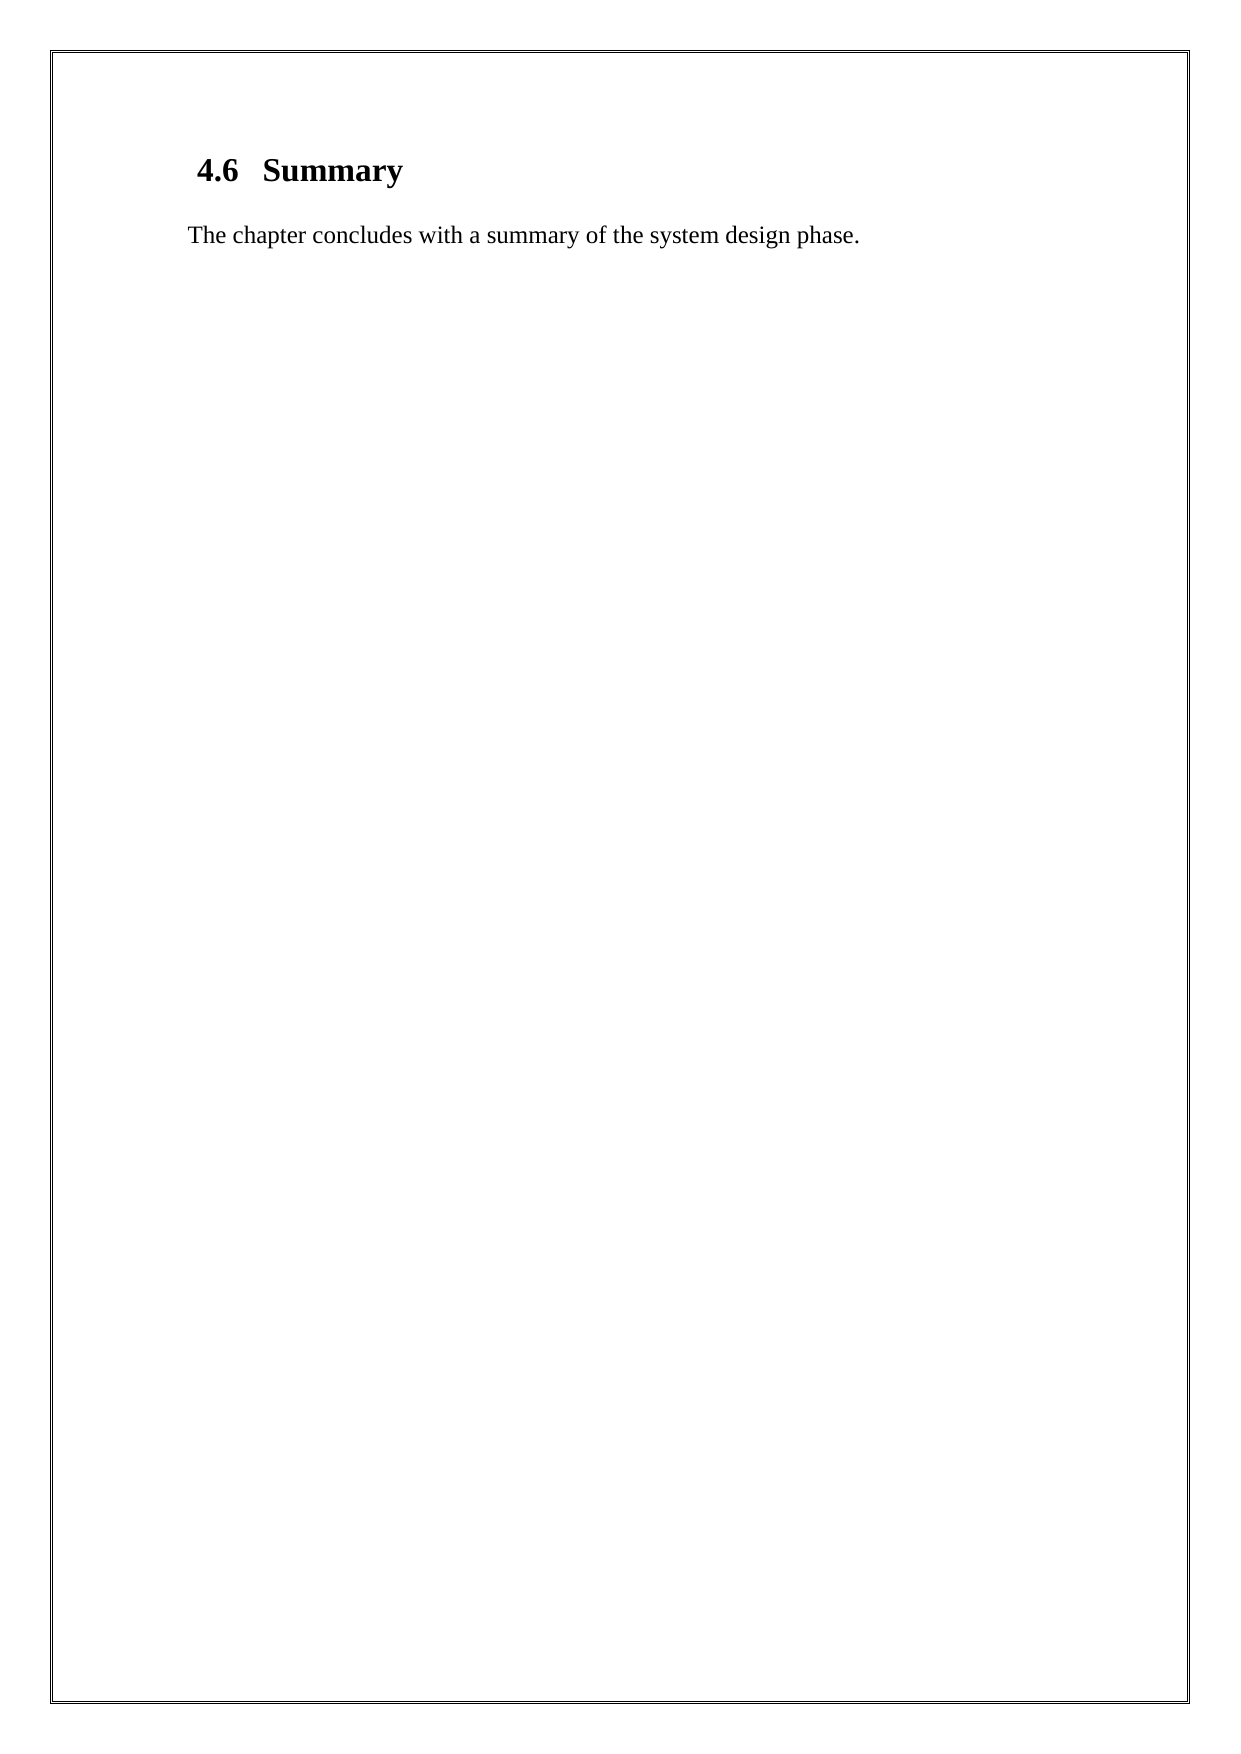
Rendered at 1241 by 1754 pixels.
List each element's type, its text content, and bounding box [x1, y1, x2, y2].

text The chapter concludes with a summary of the system design phase. [187, 220, 1090, 249]
subtitle Summary [197, 150, 1090, 188]
